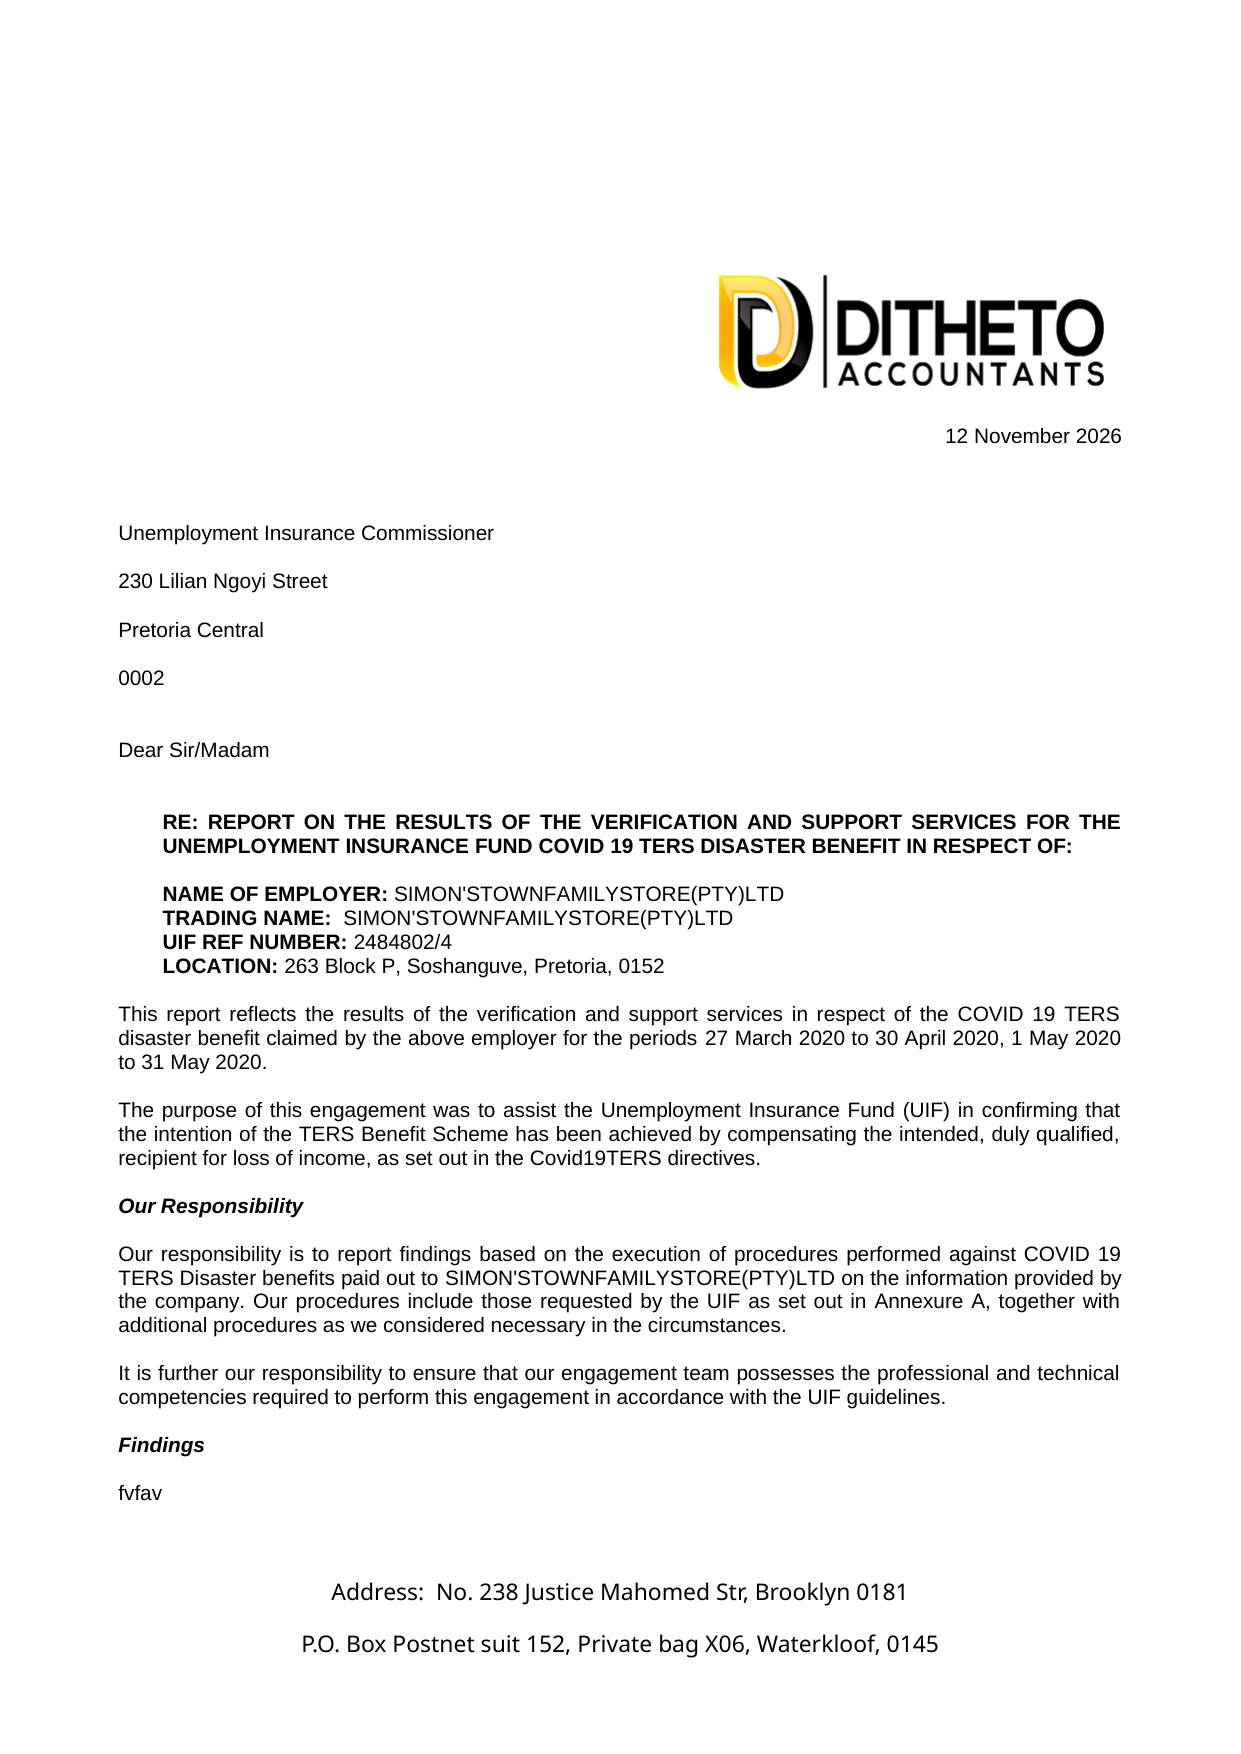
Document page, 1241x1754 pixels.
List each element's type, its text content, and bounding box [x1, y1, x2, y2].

text It is further our responsibility to ensure that our engagement team possesses the professional and technical competencies required to perform this engagement in accordance with the UIF guidelines. [118, 1361, 1122, 1409]
text 0002 [118, 666, 1122, 690]
text TRADING NAME: SIMON'STOWNFAMILYSTORE(PTY)LTD [162, 906, 1122, 930]
text 230 Lilian Ngoyi Street [118, 569, 1122, 593]
text fvfav [118, 1481, 1122, 1505]
text Findings [118, 1433, 1122, 1457]
text Unemployment Insurance Commissioner [118, 521, 1122, 545]
text NAME OF EMPLOYER: SIMON'STOWNFAMILYSTORE(PTY)LTD [162, 882, 1122, 906]
text RE: REPORT ON THE RESULTS OF THE VERIFICATION AND SUPPORT SERVICES FOR THE UNEMPLOYMENT INSURANCE FUND COVID 19 TERS DISASTER BENEFIT IN RESPECT OF: [162, 810, 1122, 858]
text Pretoria Central [118, 618, 1122, 642]
text 14 August 2025 [118, 424, 1122, 448]
text UIF REF NUMBER: 2484802/4 [162, 930, 1122, 954]
text Our responsibility is to report findings based on the execution of procedures performed against COVID 19 TERS Disaster benefits paid out to SIMON'STOWNFAMILYSTORE(PTY)LTD on the information provided by the company. Our procedures include those requested by the UIF as set out in Annexure A, together with additional procedures as we considered necessary in the circumstances. [118, 1241, 1122, 1337]
text Our Responsibility [118, 1193, 1122, 1217]
picture [704, 258, 1123, 399]
text Dear Sir/Madam [118, 738, 1122, 762]
text This report reflects the results of the verification and support services in respect of the COVID 19 TERS disaster benefit claimed by the above employer for the periods 27 March 2020 to 30 April 2020, 1 May 2020 to 31 May 2020. [118, 1002, 1122, 1074]
text LOCATION: 263 Block P, Soshanguve, Pretoria, 0152 [162, 954, 1122, 978]
text The purpose of this engagement was to assist the Unemployment Insurance Fund (UIF) in confirming that the intention of the TERS Benefit Scheme has been achieved by compensating the intended, duly qualified, recipient for loss of income, as set out in the Covid19TERS directives. [118, 1098, 1122, 1169]
